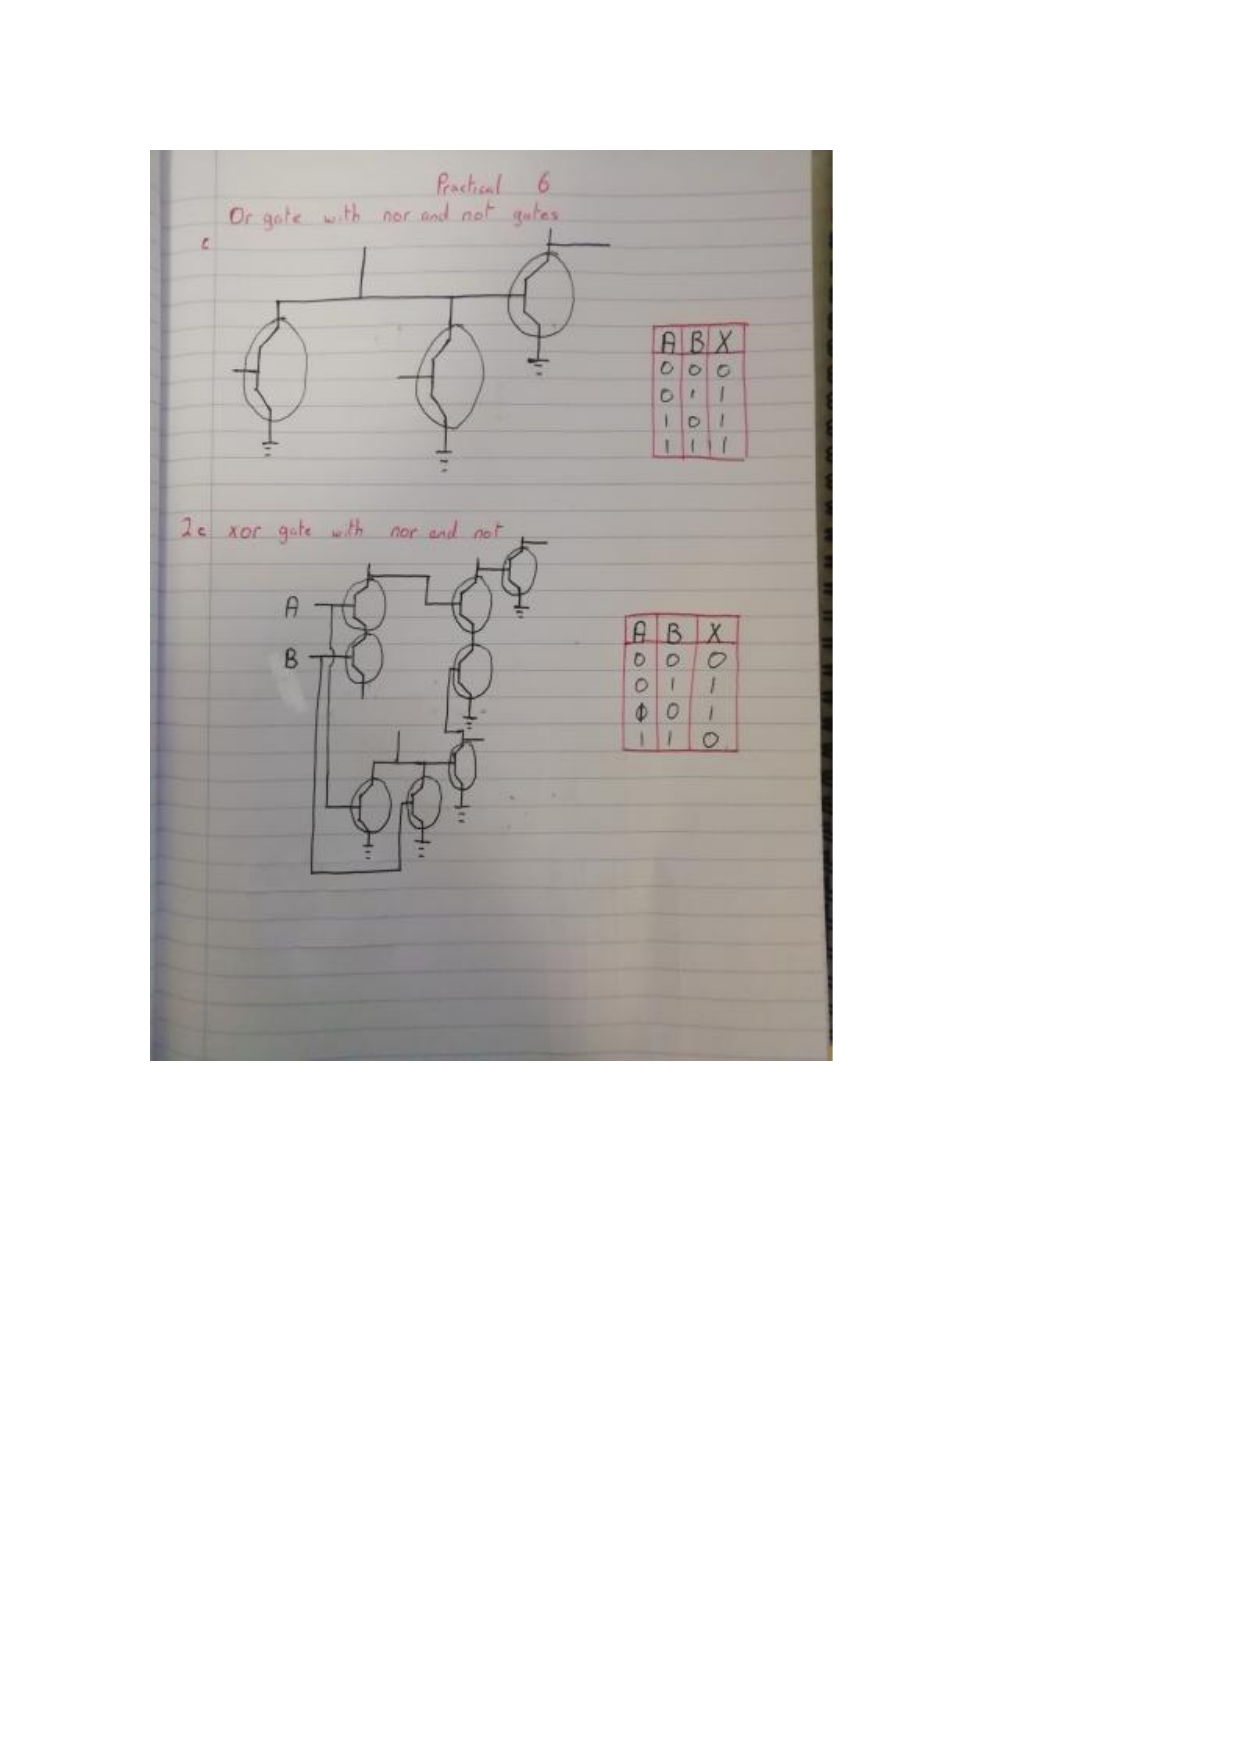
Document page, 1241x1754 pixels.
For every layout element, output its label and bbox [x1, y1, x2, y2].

picture [150, 150, 833, 1061]
